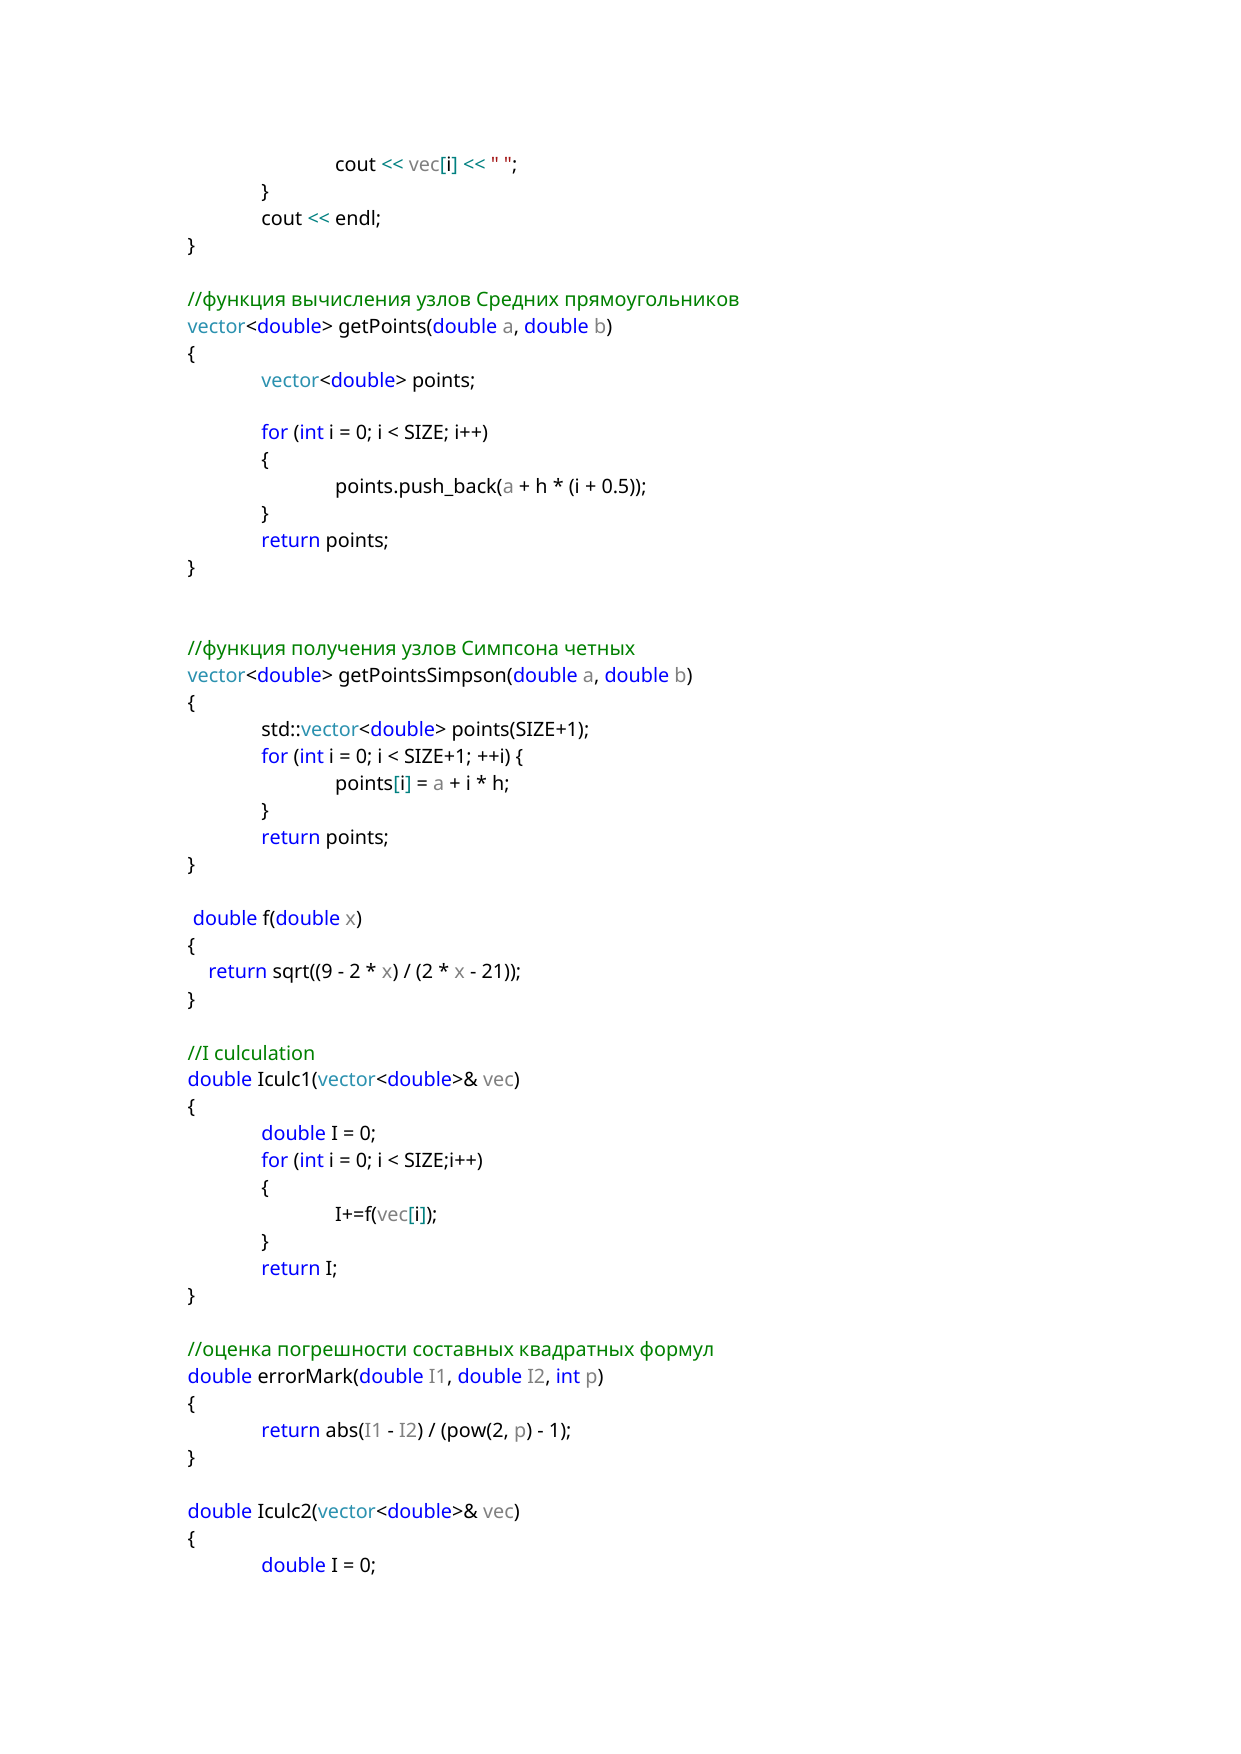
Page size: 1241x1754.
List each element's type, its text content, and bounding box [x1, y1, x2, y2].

text cout << vec[i] << " "; [187, 150, 1053, 177]
text double I = 0; [187, 1551, 1053, 1578]
text } [187, 1443, 1053, 1470]
text //функция получения узлов Симпсона четных [187, 634, 1053, 661]
text return abs(I1 - I2) / (pow(2, p) - 1); [187, 1416, 1053, 1443]
text for (int i = 0; i < SIZE+1; ++i) { [187, 742, 1053, 769]
text //I culculation [187, 1039, 1053, 1066]
text double errorMark(double I1, double I2, int p) [187, 1362, 1053, 1389]
text { [187, 1093, 1053, 1120]
text cout << endl; [187, 204, 1053, 231]
text vector<double> getPointsSimpson(double a, double b) [187, 661, 1053, 688]
text } [187, 1228, 1053, 1254]
text } [187, 177, 1053, 204]
text double f(double x) [187, 904, 1053, 931]
text I+=f(vec[i]); [187, 1201, 1053, 1228]
text for (int i = 0; i < SIZE; i++) [187, 418, 1053, 445]
text { [187, 931, 1053, 958]
text { [187, 339, 1053, 366]
text double I = 0; [187, 1120, 1053, 1147]
text double Iculc1(vector<double>& vec) [187, 1066, 1053, 1093]
text return points; [187, 823, 1053, 850]
text { [187, 688, 1053, 715]
text return points; [187, 526, 1053, 553]
text } [187, 796, 1053, 823]
text std::vector<double> points(SIZE+1); [187, 715, 1053, 742]
text } [187, 231, 1053, 258]
text //оценка погрешности составных квадратных формул [187, 1336, 1053, 1362]
text double Iculc2(vector<double>& vec) [187, 1497, 1053, 1524]
text return I; [187, 1254, 1053, 1282]
text return sqrt((9 - 2 * x) / (2 * x - 21)); [187, 958, 1053, 985]
text for (int i = 0; i < SIZE;i++) [187, 1147, 1053, 1174]
text } [187, 1282, 1053, 1308]
text } [187, 850, 1053, 877]
text { [187, 445, 1053, 472]
text } [187, 553, 1053, 580]
text } [187, 985, 1053, 1012]
text { [187, 1174, 1053, 1201]
text { [187, 1524, 1053, 1551]
text { [187, 1389, 1053, 1416]
text } [187, 499, 1053, 526]
text //функция вычисления узлов Средних прямоугольников [187, 285, 1053, 312]
text vector<double> getPoints(double a, double b) [187, 312, 1053, 339]
text points[i] = a + i * h; [187, 769, 1053, 796]
text points.push_back(a + h * (i + 0.5)); [187, 472, 1053, 499]
text vector<double> points; [187, 366, 1053, 393]
